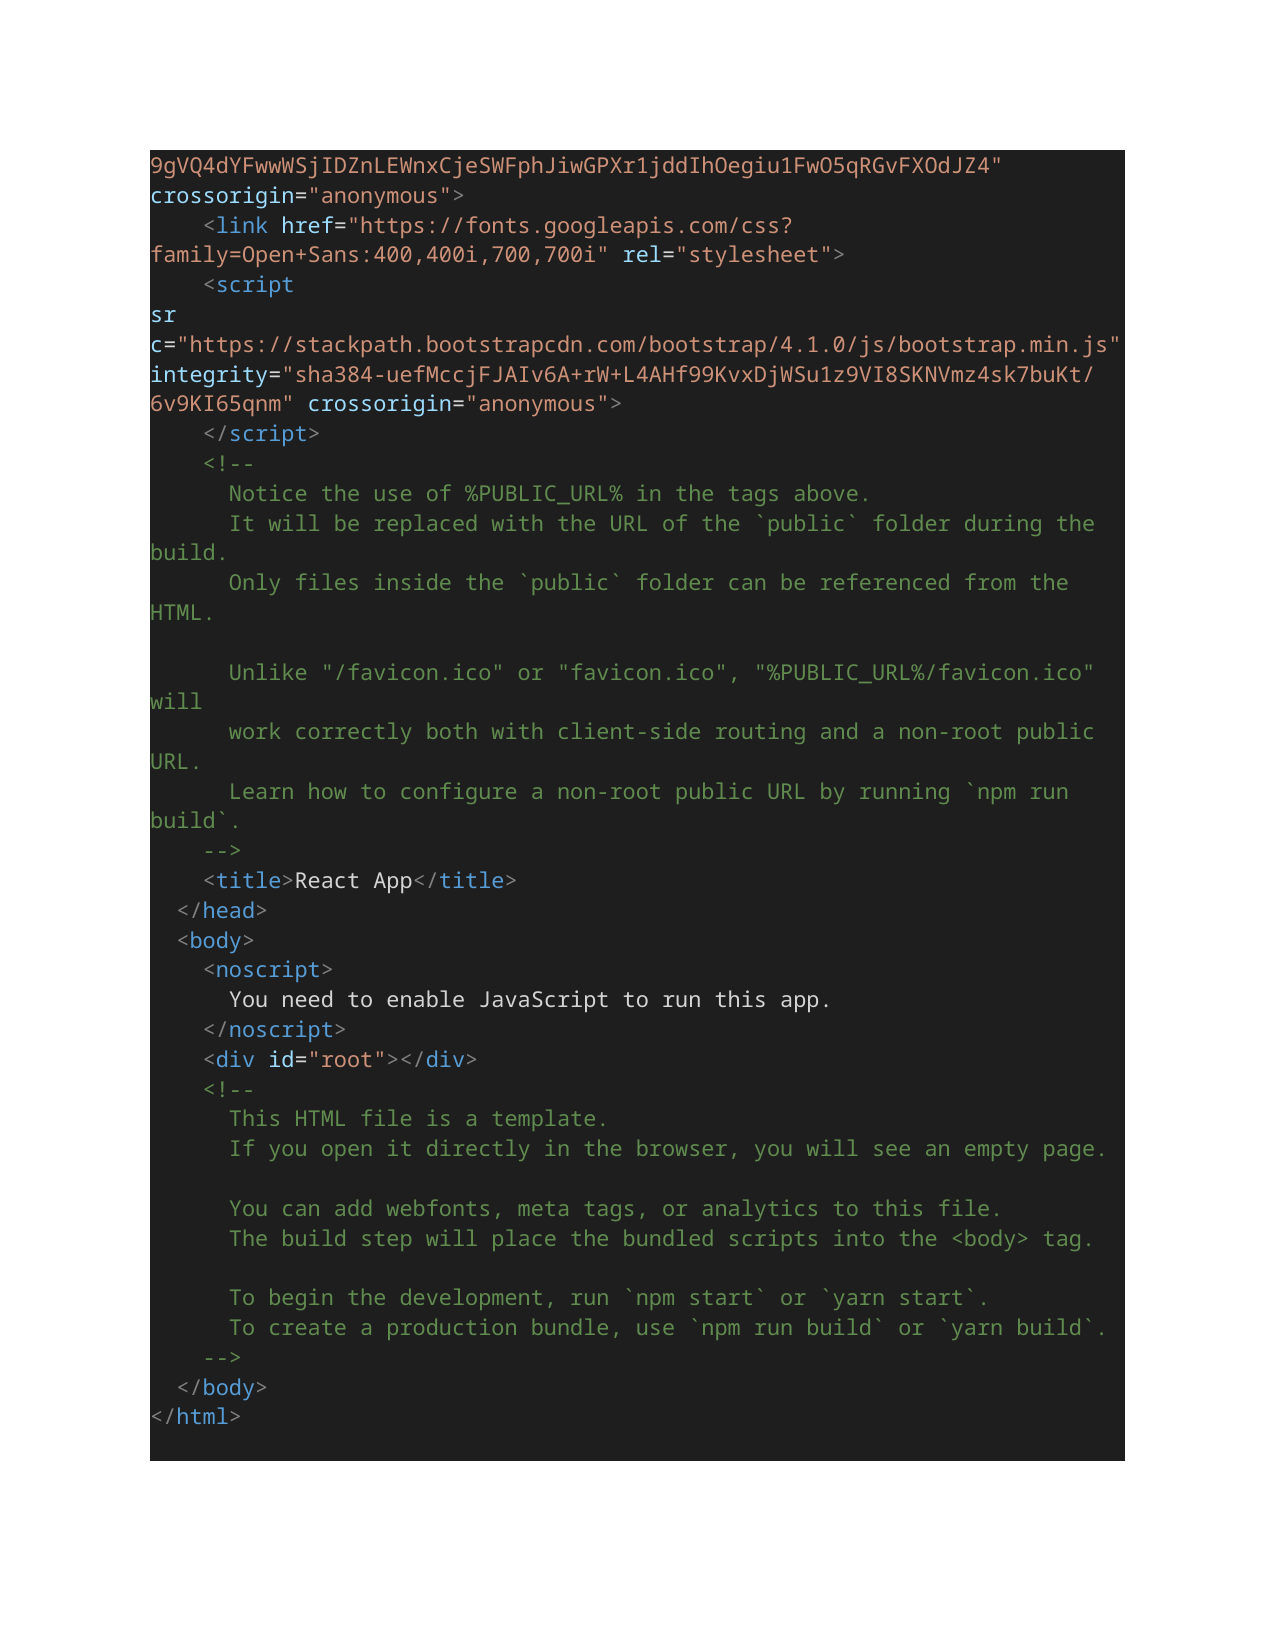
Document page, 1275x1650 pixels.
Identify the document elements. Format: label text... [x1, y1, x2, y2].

text <link href="https://fonts.googleapis.com/css?family=Open+Sans:400,400i,700,700i" rel="stylesheet"> [150, 209, 1125, 269]
text <!-- [150, 1073, 1125, 1103]
text work correctly both with client-side routing and a non-root public URL. [150, 716, 1125, 776]
text <div id="root"></div> [150, 1044, 1125, 1073]
text <script src="https://stackpath.bootstrapcdn.com/bootstrap/4.1.0/js/bootstrap.min.js" integrity="sha384-uefMccjFJAIv6A+rW+L4AHf99KvxDjWSu1z9VI8SKNVmz4sk7buKt/6v9KI65qnm" crossorigin="anonymous"> [150, 269, 1125, 418]
text It will be replaced with the URL of the `public` folder during the build. [150, 507, 1125, 567]
text This HTML file is a template. [150, 1103, 1125, 1133]
text --> [150, 835, 1125, 865]
text </html> [150, 1401, 1125, 1431]
text </body> [150, 1371, 1125, 1401]
text <body> [150, 924, 1125, 954]
text You can add webfonts, meta tags, or analytics to this file. [150, 1193, 1125, 1222]
text --> [150, 1342, 1125, 1371]
text The build step will place the bundled scripts into the <body> tag. [150, 1222, 1125, 1252]
text <title>React App</title> [150, 865, 1125, 895]
text Learn how to configure a non-root public URL by running `npm run build`. [150, 776, 1125, 835]
text <noscript> [150, 954, 1125, 984]
text You need to enable JavaScript to run this app. [150, 984, 1125, 1014]
text </script> [150, 418, 1125, 448]
text <!-- [150, 448, 1125, 478]
text </head> [150, 895, 1125, 924]
text To begin the development, run `npm start` or `yarn start`. [150, 1282, 1125, 1312]
text </noscript> [150, 1014, 1125, 1044]
text Unlike "/favicon.ico" or "favicon.ico", "%PUBLIC_URL%/favicon.ico" will [150, 656, 1125, 716]
text If you open it directly in the browser, you will see an empty page. [150, 1133, 1125, 1163]
text To create a production bundle, use `npm run build` or `yarn build`. [150, 1312, 1125, 1342]
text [150, 150, 1125, 209]
text Only files inside the `public` folder can be referenced from the HTML. [150, 567, 1125, 627]
text Notice the use of %PUBLIC_URL% in the tags above. [150, 478, 1125, 507]
